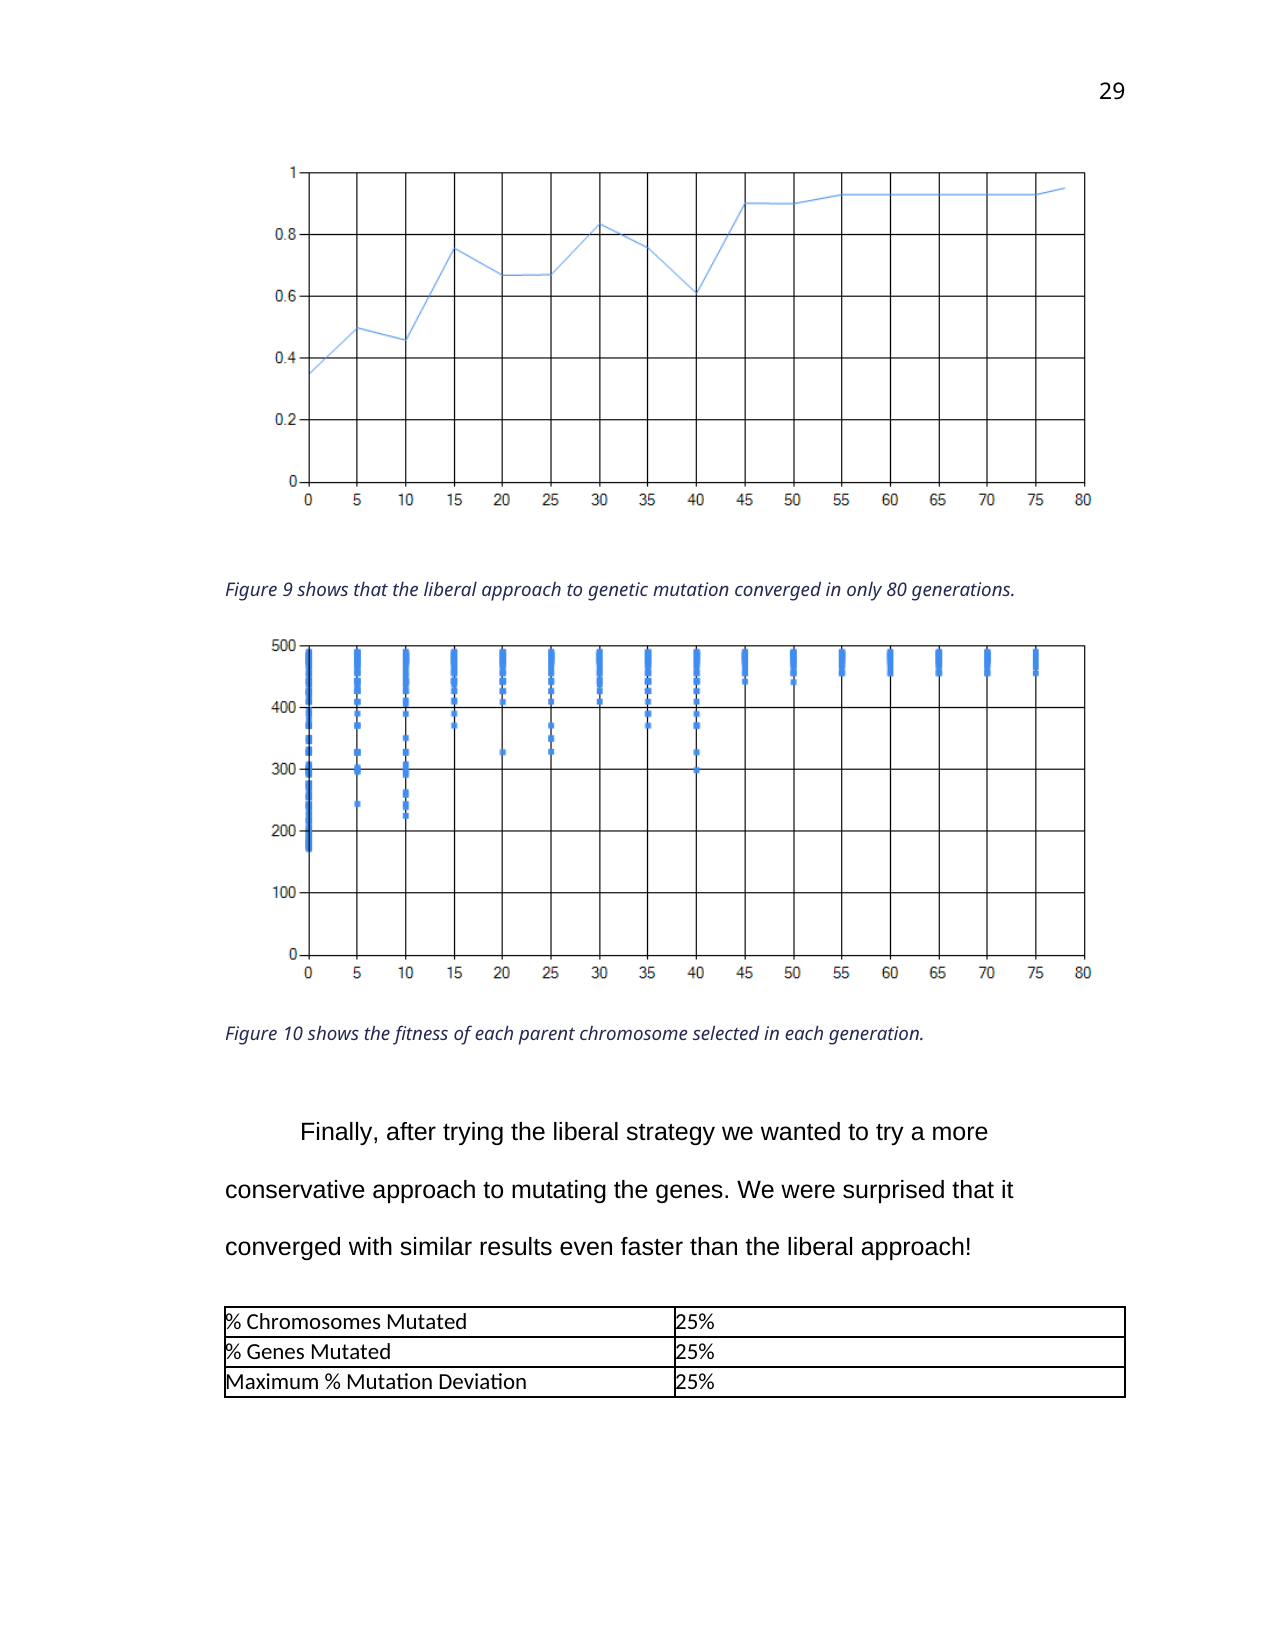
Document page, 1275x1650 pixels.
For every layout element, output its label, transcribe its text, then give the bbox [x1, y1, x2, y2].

table_header 25% [676, 1308, 1124, 1336]
text Figure 10 shows the fitness of each parent chromosome selected in each generation. [225, 1020, 1125, 1046]
table_cell 25% [676, 1338, 1124, 1366]
picture [225, 622, 1125, 1004]
text Finally, after trying the liberal strategy we wanted to try a more conservative approach to mutating the genes. We were surprised that it converged with similar results even faster than the liberal approach! [225, 1117, 1125, 1261]
table_header % Chromosomes Mutated [226, 1308, 674, 1336]
table_cell Maximum % Mutation Deviation [226, 1368, 674, 1396]
text Figure 9 shows that the liberal approach to genetic mutation converged in only 80 generations. [225, 576, 1125, 602]
table_cell 25% [676, 1368, 1124, 1396]
picture [225, 150, 1125, 531]
table_cell % Genes Mutated [226, 1338, 674, 1366]
